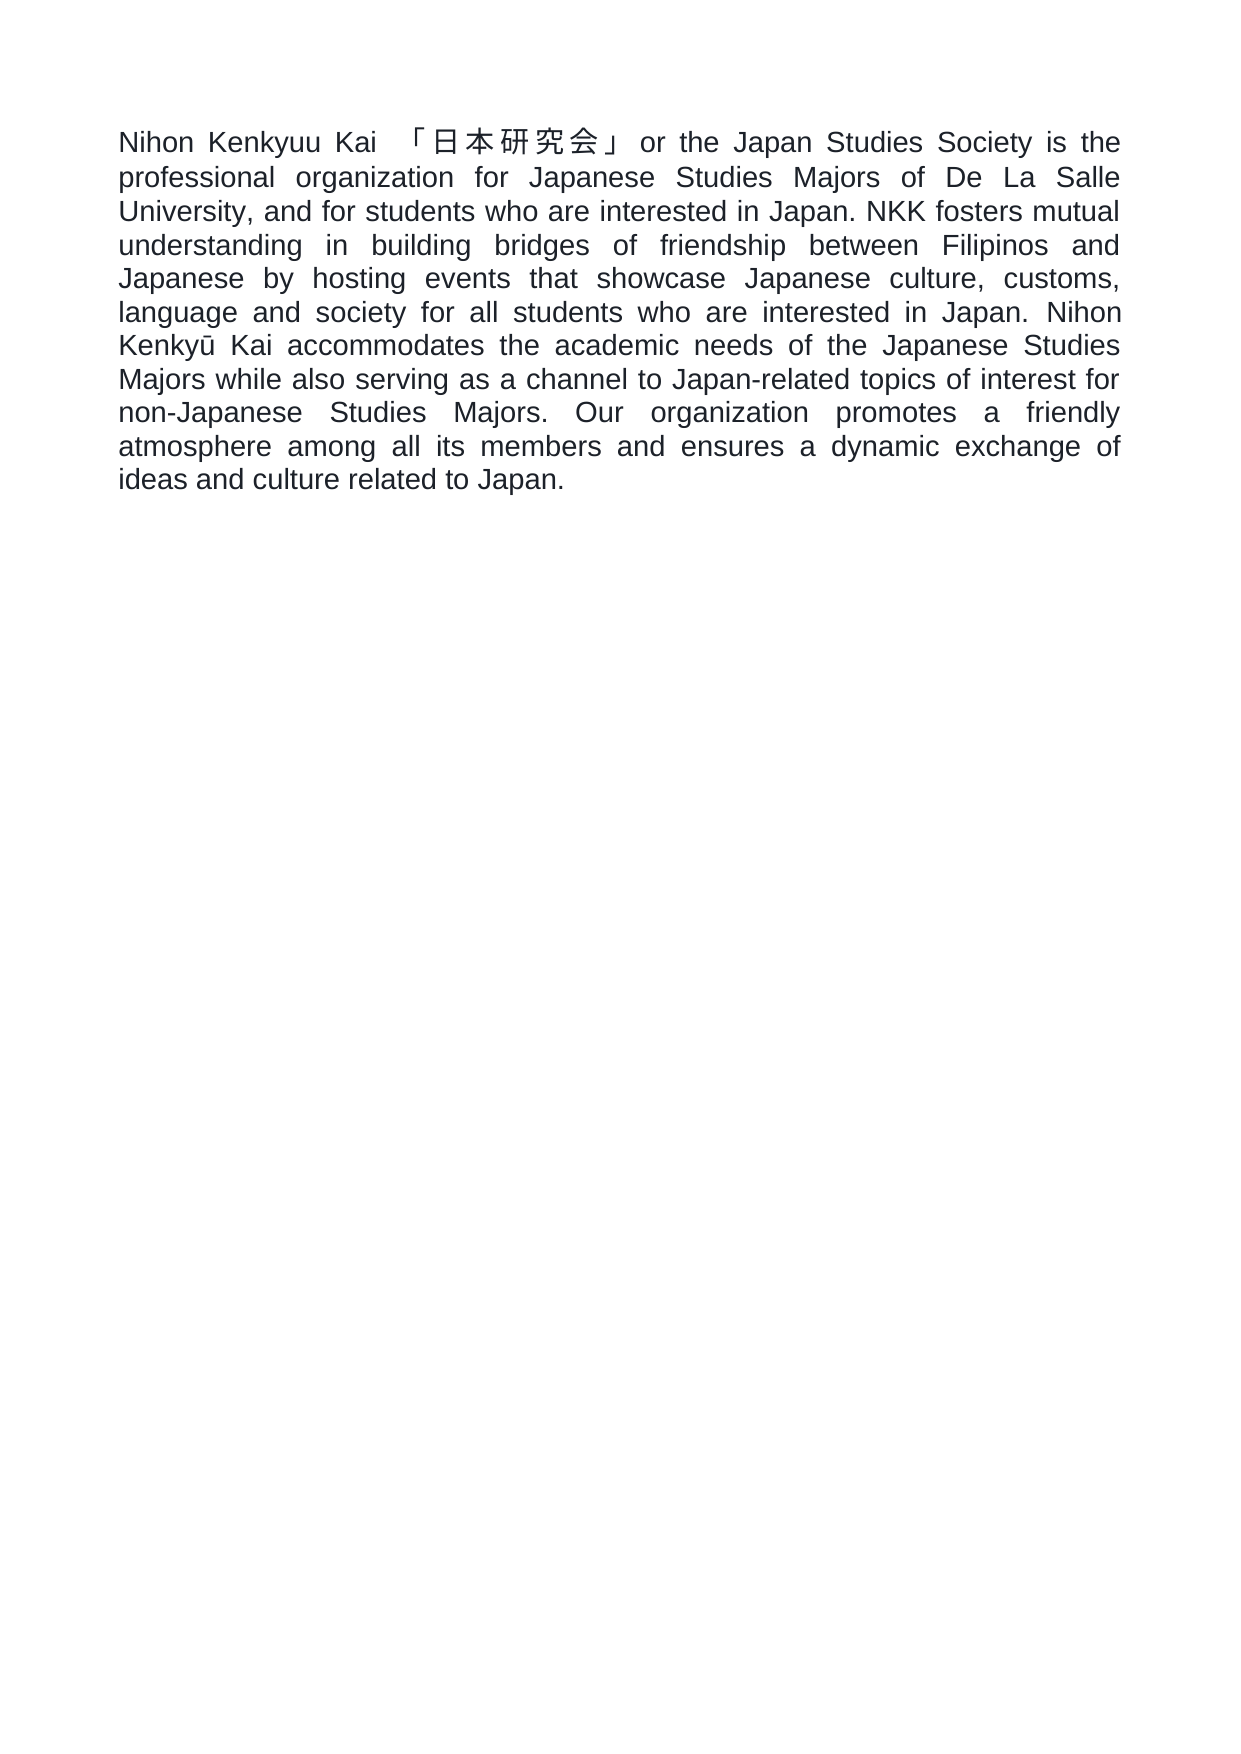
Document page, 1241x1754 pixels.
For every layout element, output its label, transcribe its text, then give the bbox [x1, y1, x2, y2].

text Nihon Kenkyuu Kai 「日本研究会」or the Japan Studies Society is the professional organization for Japanese Studies Majors of De La Salle University, and for students who are interested in Japan. NKK fosters mutual understanding in building bridges of friendship between Filipinos and Japanese by hosting events that showcase Japanese culture, customs, language and society for all students who are interested in Japan. Nihon Kenkyū Kai accommodates the academic needs of the Japanese Studies Majors while also serving as a channel to Japan-related topics of interest for non-Japanese Studies Majors. Our organization promotes a friendly atmosphere among all its members and ensures a dynamic exchange of ideas and culture related to Japan. [118, 118, 1122, 496]
